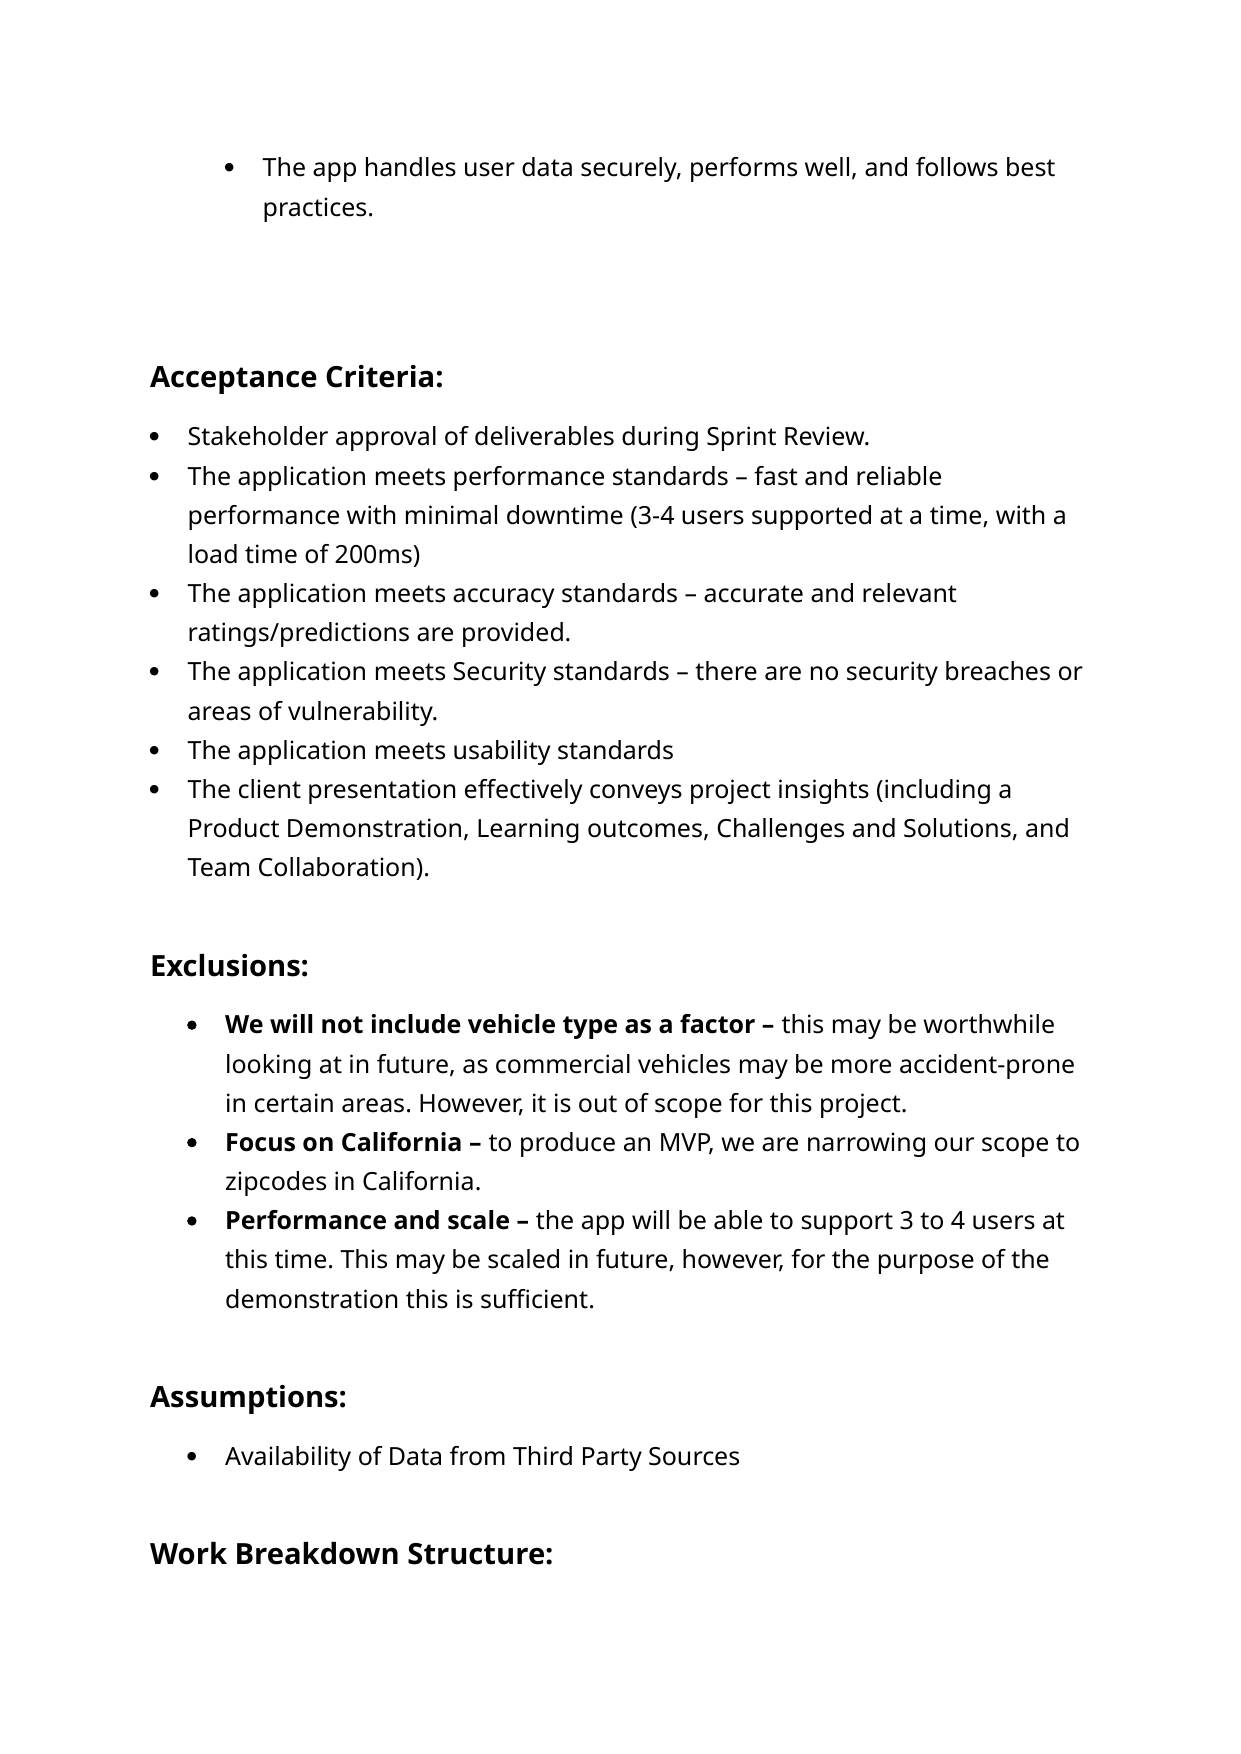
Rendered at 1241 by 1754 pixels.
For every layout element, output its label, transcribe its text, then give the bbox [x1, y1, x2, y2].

list Availability of Data from Third Party Sources [187, 1438, 1090, 1473]
list Focus on California – to produce an MVP, we are narrowing our scope to zipcodes in California. [187, 1124, 1090, 1198]
text Assumptions: [150, 1376, 1090, 1416]
text Work Breakdown Structure: [150, 1533, 1090, 1573]
list The application meets usability standards [150, 732, 1090, 766]
list The app handles user data securely, performs well, and follows best practices. [225, 150, 1090, 223]
list The client presentation effectively conveys project insights (including a Product Demonstration, Learning outcomes, Challenges and Solutions, and Team Collaboration). [150, 771, 1090, 884]
list The application meets accuracy standards – accurate and relevant ratings/predictions are provided. [150, 576, 1090, 649]
list Performance and scale – the app will be able to support 3 to 4 users at this time. This may be scaled in future, however, for the purpose of the demonstration this is sufficient. [187, 1203, 1090, 1315]
list We will not include vehicle type as a factor – this may be worthwhile looking at in future, as commercial vehicles may be more accident-prone in certain areas. However, it is out of scope for this project. [187, 1007, 1090, 1119]
list The application meets Security standards – there are no security breaches or areas of vulnerability. [150, 654, 1090, 727]
text Acceptance Criteria: [150, 357, 1090, 396]
list The application meets performance standards – fast and reliable performance with minimal downtime (3-4 users supported at a time, with a load time of 200ms) [150, 458, 1090, 571]
text Exclusions: [150, 945, 1090, 984]
list Stakeholder approval of deliverables during Sprint Review. [150, 419, 1090, 453]
